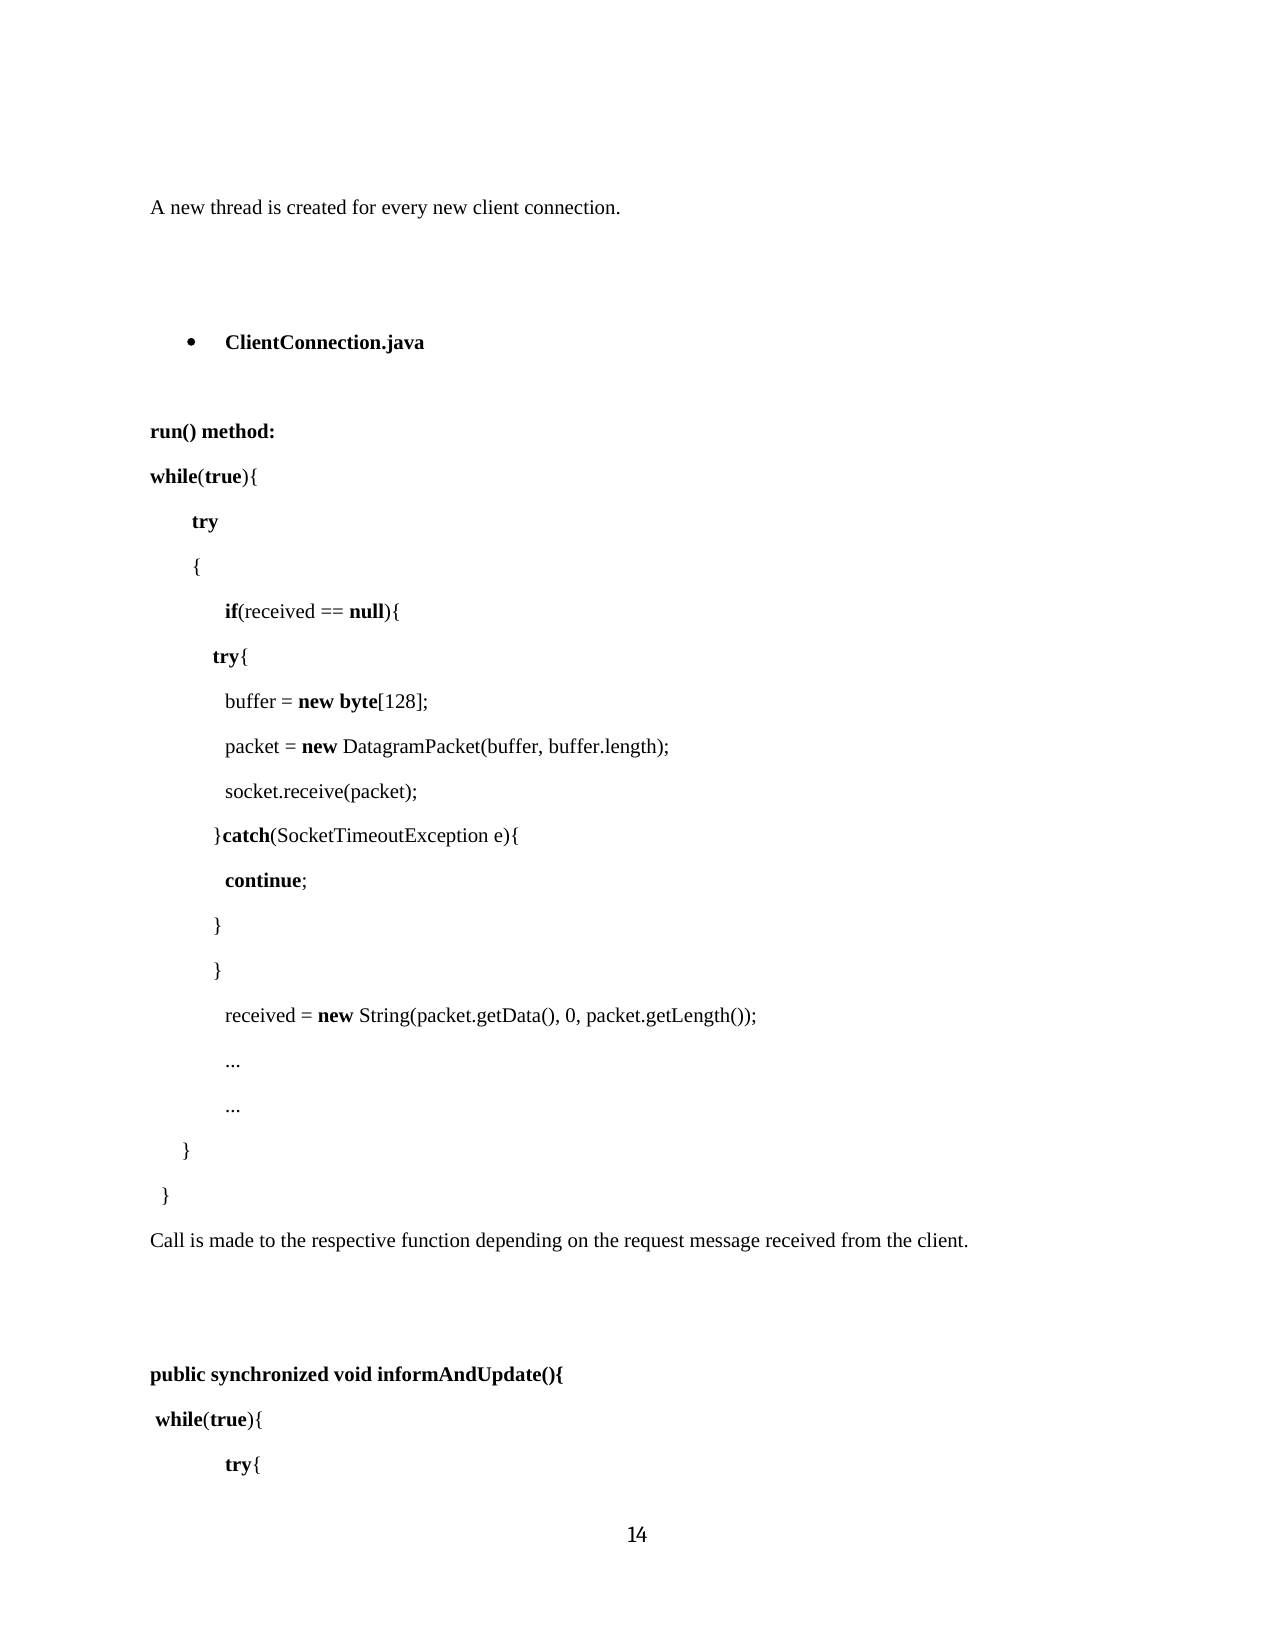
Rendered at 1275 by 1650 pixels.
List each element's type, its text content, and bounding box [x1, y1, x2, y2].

text Call is made to the respective function depending on the request message received from the client. [150, 1227, 1125, 1252]
text buffer = new byte[128]; [150, 689, 1125, 713]
text continue; [150, 868, 1125, 892]
text } [150, 1138, 1125, 1162]
text try [150, 509, 1125, 533]
text while(true){ [150, 464, 1125, 488]
text try{ [150, 1452, 1125, 1476]
text run() method: [150, 419, 1125, 443]
text A new thread is created for every new client connection. [150, 195, 1125, 219]
text } [150, 913, 1125, 937]
text { [150, 554, 1125, 578]
text public synchronized void informAndUpdate(){ [150, 1362, 1125, 1386]
text received = new String(packet.getData(), 0, packet.getLength()); [150, 1003, 1125, 1027]
text ... [150, 1093, 1125, 1117]
text } [150, 958, 1125, 982]
text } [150, 1183, 1125, 1207]
text socket.receive(packet); [150, 778, 1125, 803]
text packet = new DatagramPacket(buffer, buffer.length); [150, 734, 1125, 758]
list ClientConnection.java [187, 329, 1125, 354]
text try{ [150, 644, 1125, 668]
text if(received == null){ [150, 599, 1125, 623]
text }catch(SocketTimeoutException e){ [150, 823, 1125, 847]
text while(true){ [150, 1407, 1125, 1431]
text ... [150, 1048, 1125, 1072]
